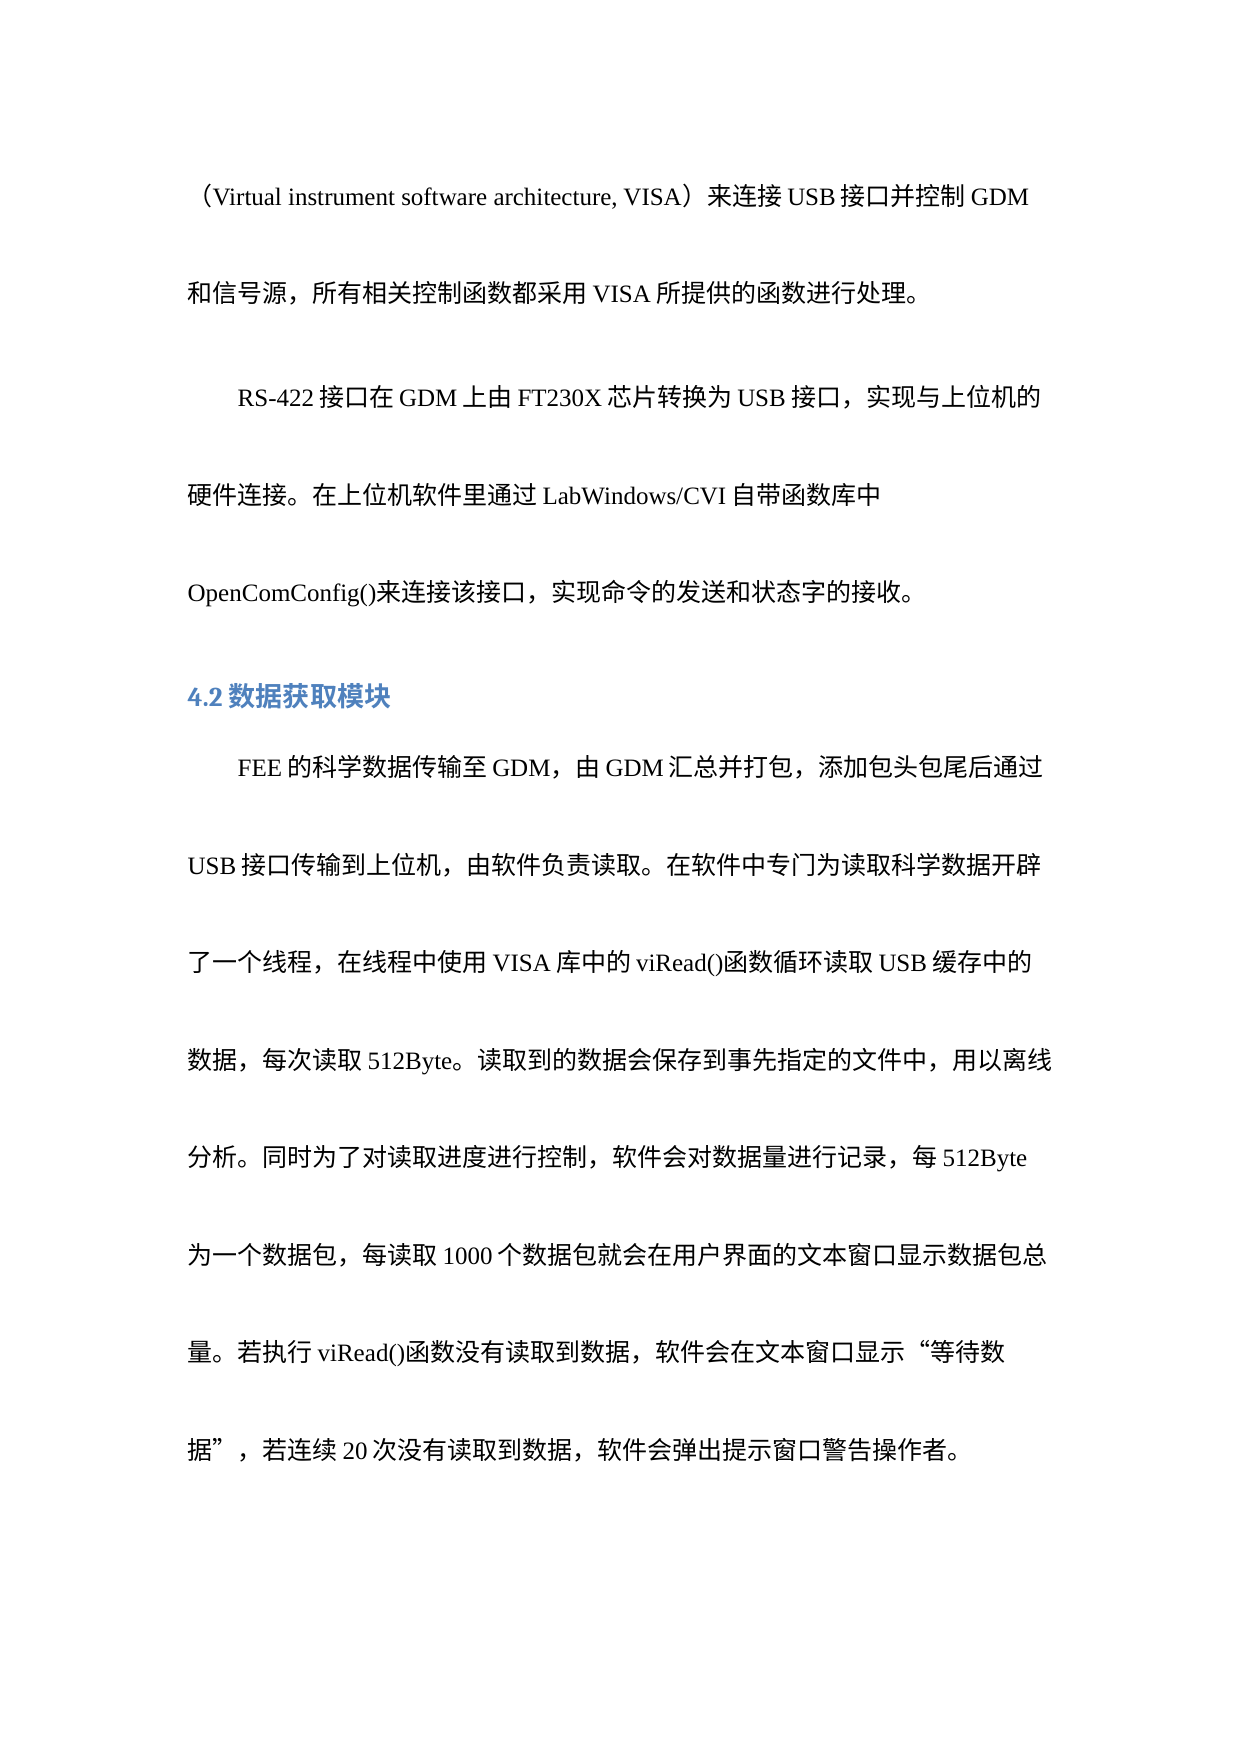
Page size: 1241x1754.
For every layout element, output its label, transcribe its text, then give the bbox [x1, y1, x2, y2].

text FEE的科学数据传输至GDM，由GDM汇总并打包，添加包头包尾后通过USB接口传输到上位机，由软件负责读取。在软件中专门为读取科学数据开辟了一个线程，在线程中使用VISA库中的viRead()函数循环读取USB缓存中的数据，每次读取512Byte。读取到的数据会保存到事先指定的文件中，用以离线分析。同时为了对读取进度进行控制，软件会对数据量进行记录，每512Byte为一个数据包，每读取1000个数据包就会在用户界面的文本窗口显示数据包总量。若执行viRead()函数没有读取到数据，软件会在文本窗口显示“等待数据”，若连续20次没有读取到数据，软件会弹出提示窗口警告操作者。 [187, 733, 1053, 1481]
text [187, 162, 1053, 324]
subtitle 4.2 数据获取模块 [187, 662, 1053, 727]
text RS-422接口在GDM上由FT230X芯片转换为USB接口，实现与上位机的硬件连接。在上位机软件里通过LabWindows/CVI自带函数库中OpenComConfig()来连接该接口，实现命令的发送和状态字的接收。 [187, 363, 1053, 623]
